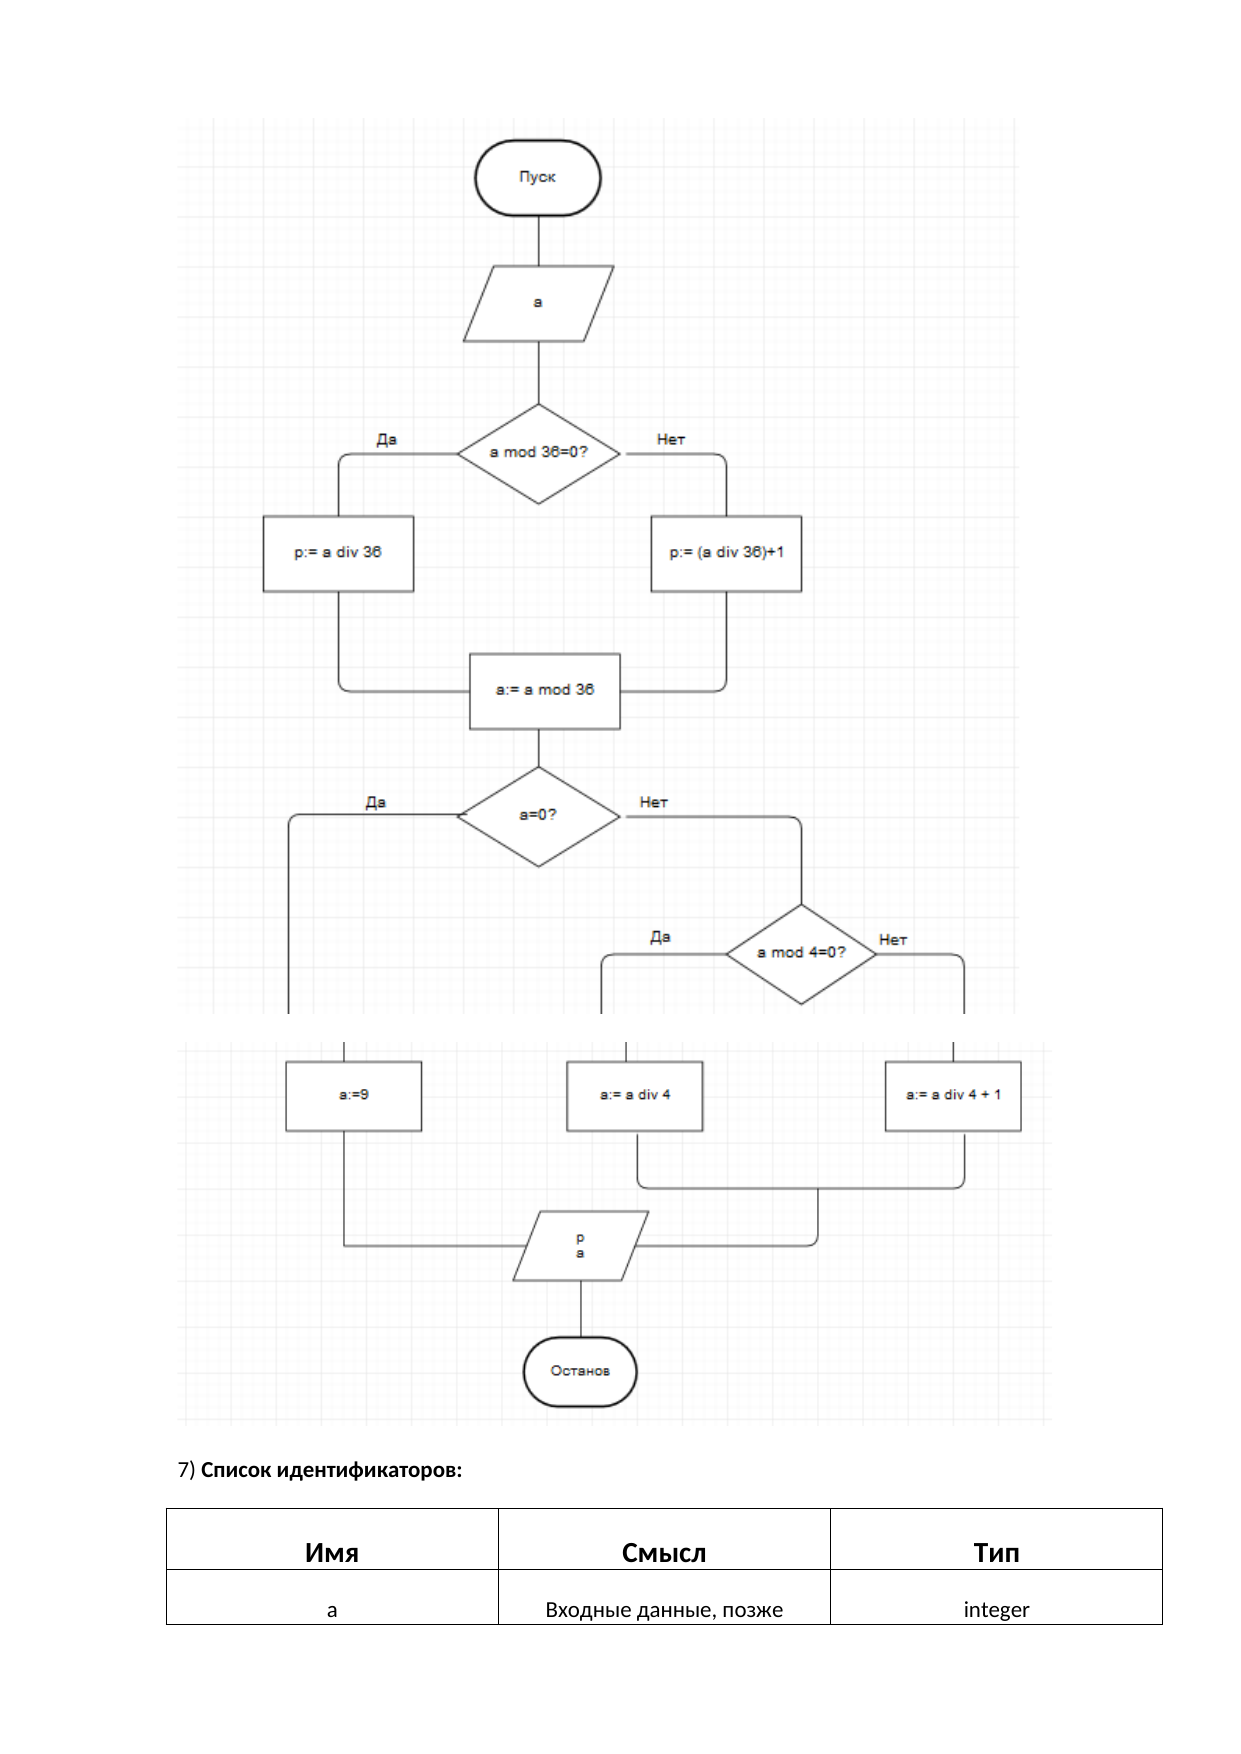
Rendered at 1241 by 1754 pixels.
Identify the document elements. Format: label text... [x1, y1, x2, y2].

table_cell integer [831, 1570, 1162, 1623]
picture [177, 1042, 1053, 1426]
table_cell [499, 1570, 830, 1623]
text 7) Список идентификаторов: [177, 1455, 1152, 1483]
picture [177, 118, 1020, 1014]
table_cell a [167, 1570, 498, 1623]
table_header Смысл [499, 1509, 830, 1569]
table_header Имя [167, 1509, 498, 1569]
table_header Тип [831, 1509, 1162, 1569]
